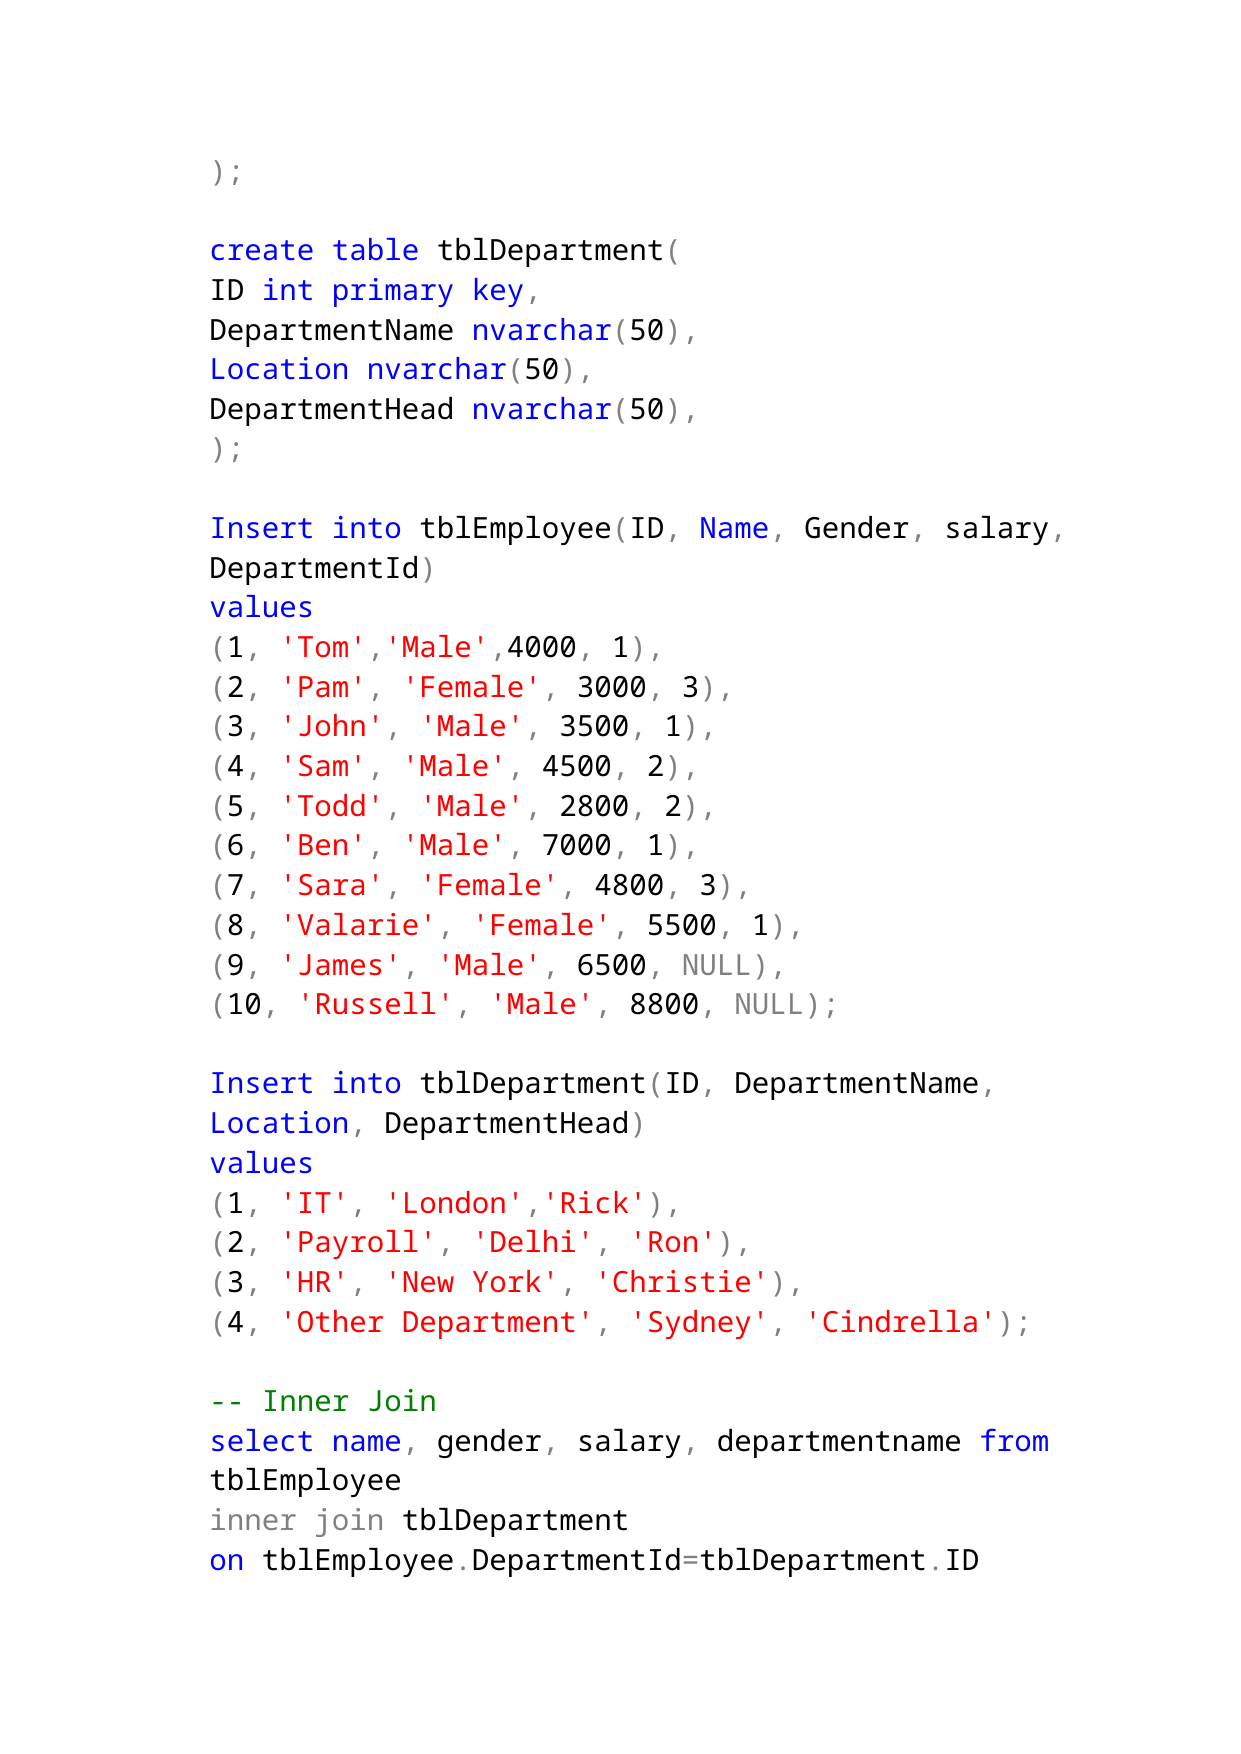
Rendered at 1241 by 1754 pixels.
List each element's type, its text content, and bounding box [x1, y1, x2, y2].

text DepartmentHead nvarchar(50), [209, 388, 1090, 428]
text values [209, 1142, 1090, 1182]
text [209, 1420, 1090, 1499]
text inner join tblDepartment [209, 1499, 1090, 1539]
text (9, 'James', 'Male', 6500, NULL), [209, 944, 1090, 983]
text Insert into tblDepartment(ID, DepartmentName, Location, DepartmentHead) [209, 1063, 1090, 1142]
text Location nvarchar(50), [209, 348, 1090, 388]
text (1, 'IT', 'London','Rick'), [209, 1182, 1090, 1222]
text (3, 'John', 'Male', 3500, 1), [209, 706, 1090, 745]
text -- Inner Join [209, 1380, 1090, 1420]
text ); [209, 150, 1090, 190]
text ); [209, 428, 1090, 467]
text DepartmentName nvarchar(50), [209, 309, 1090, 348]
text Insert into tblEmployee(ID, Name, Gender, salary, DepartmentId) [209, 507, 1090, 587]
text (4, 'Other Department', 'Sydney', 'Cindrella'); [209, 1301, 1090, 1341]
text ID int primary key, [209, 269, 1090, 309]
text (4, 'Sam', 'Male', 4500, 2), [209, 745, 1090, 785]
text create table tblDepartment( [209, 229, 1090, 269]
text (5, 'Todd', 'Male', 2800, 2), [209, 785, 1090, 825]
text (10, 'Russell', 'Male', 8800, NULL); [209, 983, 1090, 1023]
text (2, 'Payroll', 'Delhi', 'Ron'), [209, 1222, 1090, 1261]
text (1, 'Tom','Male',4000, 1), [209, 626, 1090, 666]
text (3, 'HR', 'New York', 'Christie'), [209, 1261, 1090, 1301]
text (2, 'Pam', 'Female', 3000, 3), [209, 666, 1090, 706]
text (7, 'Sara', 'Female', 4800, 3), [209, 864, 1090, 904]
text values [209, 587, 1090, 626]
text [209, 1539, 1090, 1579]
text (6, 'Ben', 'Male', 7000, 1), [209, 825, 1090, 864]
text (8, 'Valarie', 'Female', 5500, 1), [209, 904, 1090, 944]
